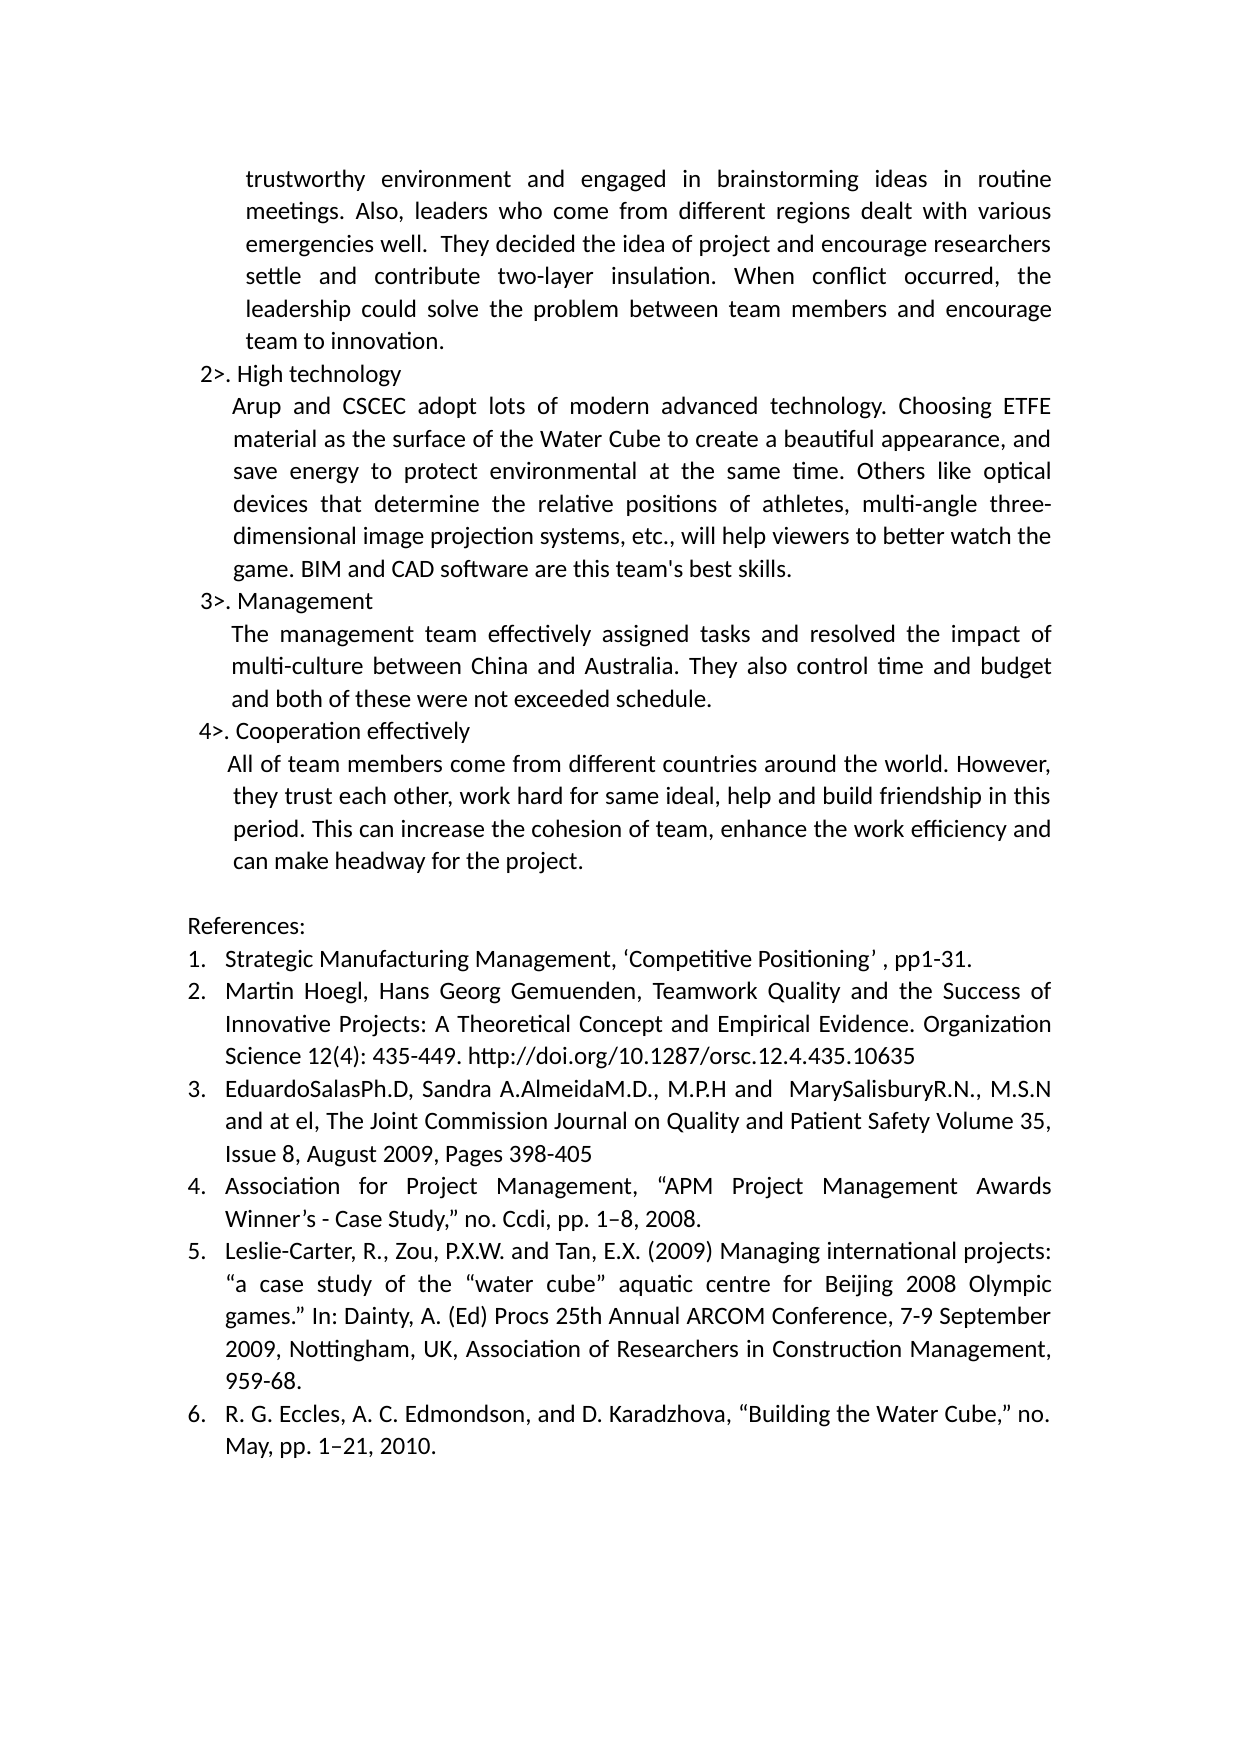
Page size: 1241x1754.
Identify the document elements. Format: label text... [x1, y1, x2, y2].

text References: [187, 909, 1053, 942]
list Leslie-Carter, R., Zou, P.X.W. and Tan, E.X. (2009) Managing international projects: “a case study of the “water cube” aquatic centre for Beijing 2008 Olympic games.” In: Dainty, A. (Ed) Procs 25th Annual ARCOM Conference, 7-9 September 2009, Nottingham, UK, Association of Researchers in Construction Management, 959-68. [187, 1234, 1053, 1397]
list R. G. Eccles, A. C. Edmondson, and D. Karadzhova, “Building the Water Cube,” no. May, pp. 1–21, 2010. [187, 1397, 1053, 1462]
text Arup and CSCEC adopt lots of modern advanced technology. Choosing ETFE material as the surface of the Water Cube to create a beautiful appearance, and save energy to protect environmental at the same time. Others like optical devices that determine the relative positions of athletes, multi-angle three-dimensional image projection systems, etc., will help viewers to better watch the game. BIM and CAD software are this team's best skills. [220, 389, 1053, 584]
text 2>. High technology [187, 357, 1053, 389]
text All of team members come from different countries around the world. However, they trust each other, work hard for same ideal, help and build friendship in this period. This can increase the cohesion of team, enhance the work efficiency and can make headway for the project. [220, 747, 1053, 877]
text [220, 162, 1053, 357]
list Martin Hoegl, Hans Georg Gemuenden, Teamwork Quality and the Success of Innovative Projects: A Theoretical Concept and Empirical Evidence. Organization Science 12(4): 435-449. http://doi.org/10.1287/orsc.12.4.435.10635 [187, 974, 1053, 1072]
list Association for Project Management, “APM Project Management Awards Winner’s - Case Study,” no. Ccdi, pp. 1–8, 2008. [187, 1169, 1053, 1234]
text 4>. Cooperation effectively [198, 714, 1053, 747]
text 3>. Management [187, 584, 1053, 617]
list EduardoSalasPh.D, Sandra A.AlmeidaM.D., M.P.H and MarySalisburyR.N., M.S.N and at el, The Joint Commission Journal on Quality and Patient Safety Volume 35, Issue 8, August 2009, Pages 398-405 [187, 1072, 1053, 1169]
list Strategic Manufacturing Management, ‘Competitive Positioning’ , pp1-31. [187, 942, 1053, 974]
text The management team effectively assigned tasks and resolved the impact of multi-culture between China and Australia. They also control time and budget and both of these were not exceeded schedule. [231, 617, 1053, 714]
